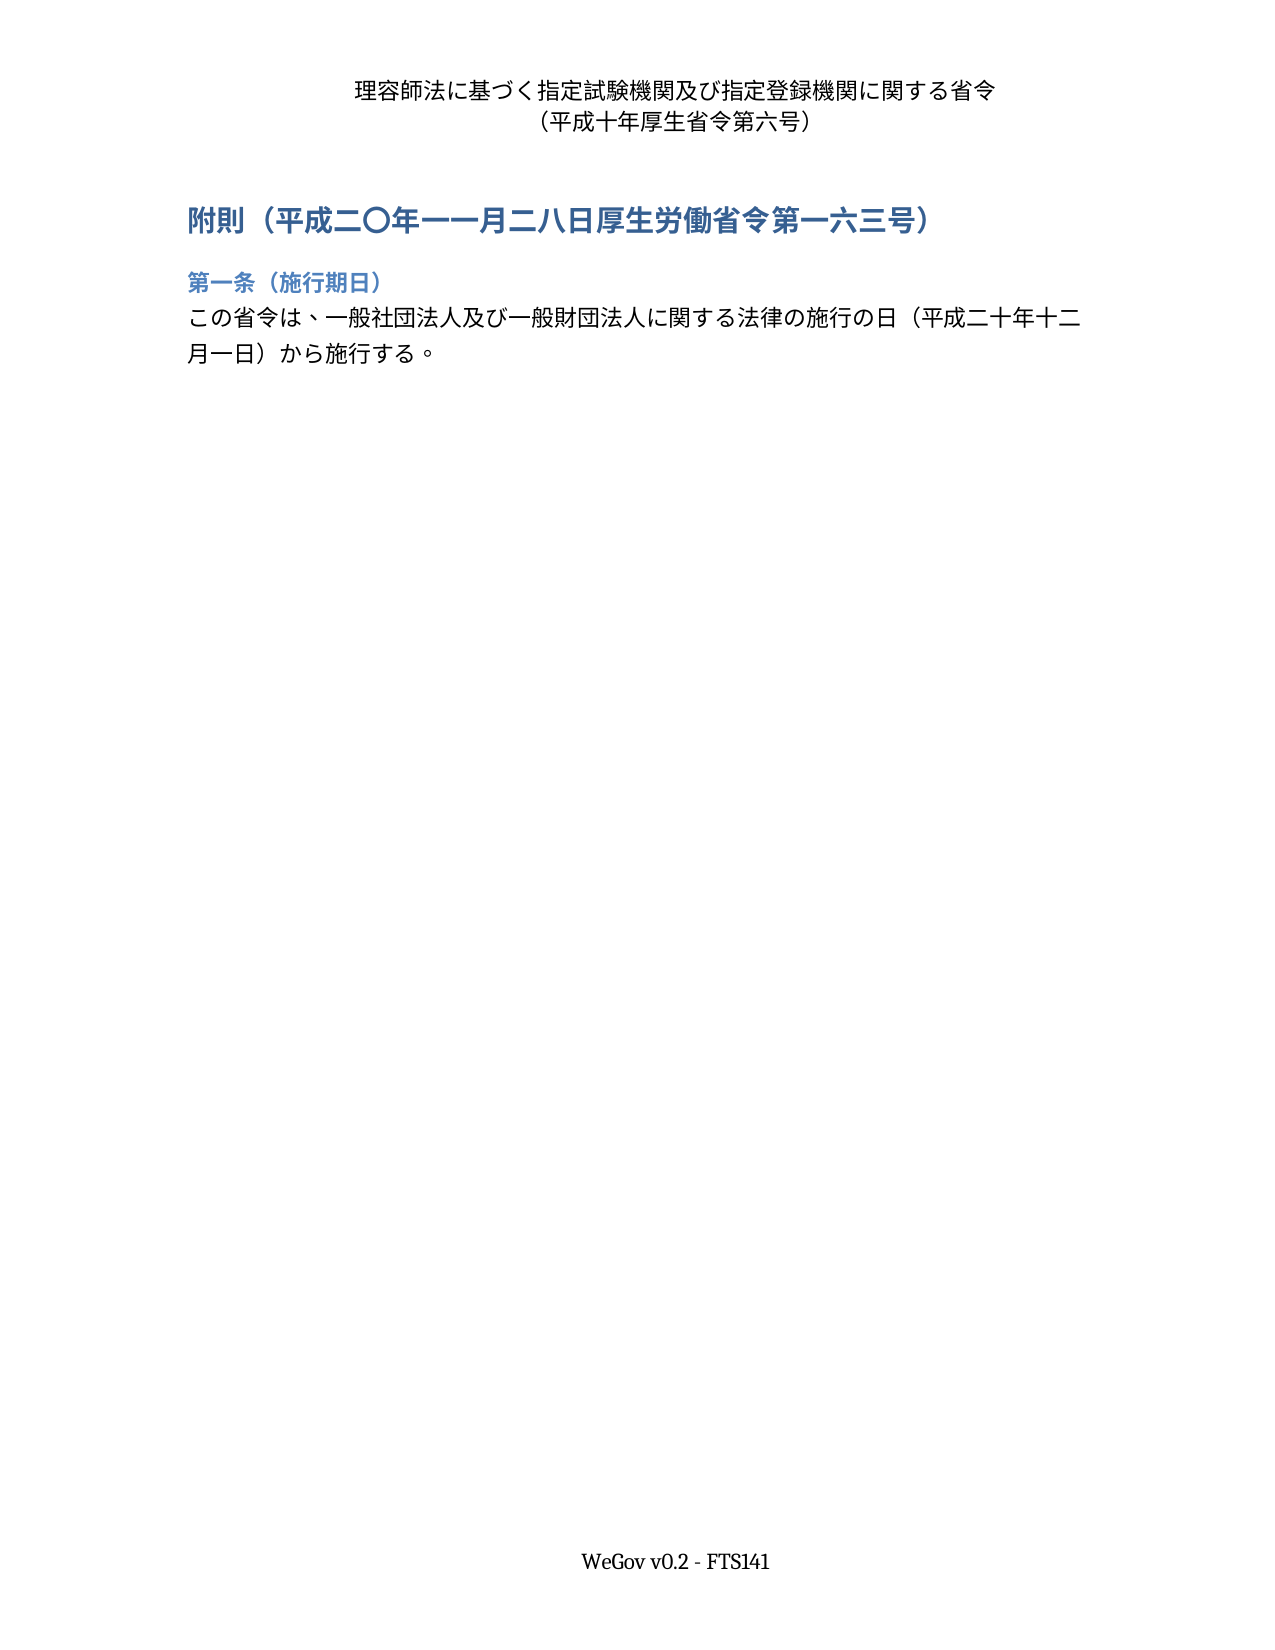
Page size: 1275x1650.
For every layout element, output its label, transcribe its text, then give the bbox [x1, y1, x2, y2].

text この省令は、一般社団法人及び一般財団法人に関する法律の施行の日（平成二十年十二月一日）から施行する。 [187, 302, 1087, 369]
subtitle 第一条（施行期日） [187, 266, 1087, 298]
subtitle 附則（平成二〇年一一月二八日厚生労働省令第一六三号） [187, 200, 1087, 240]
